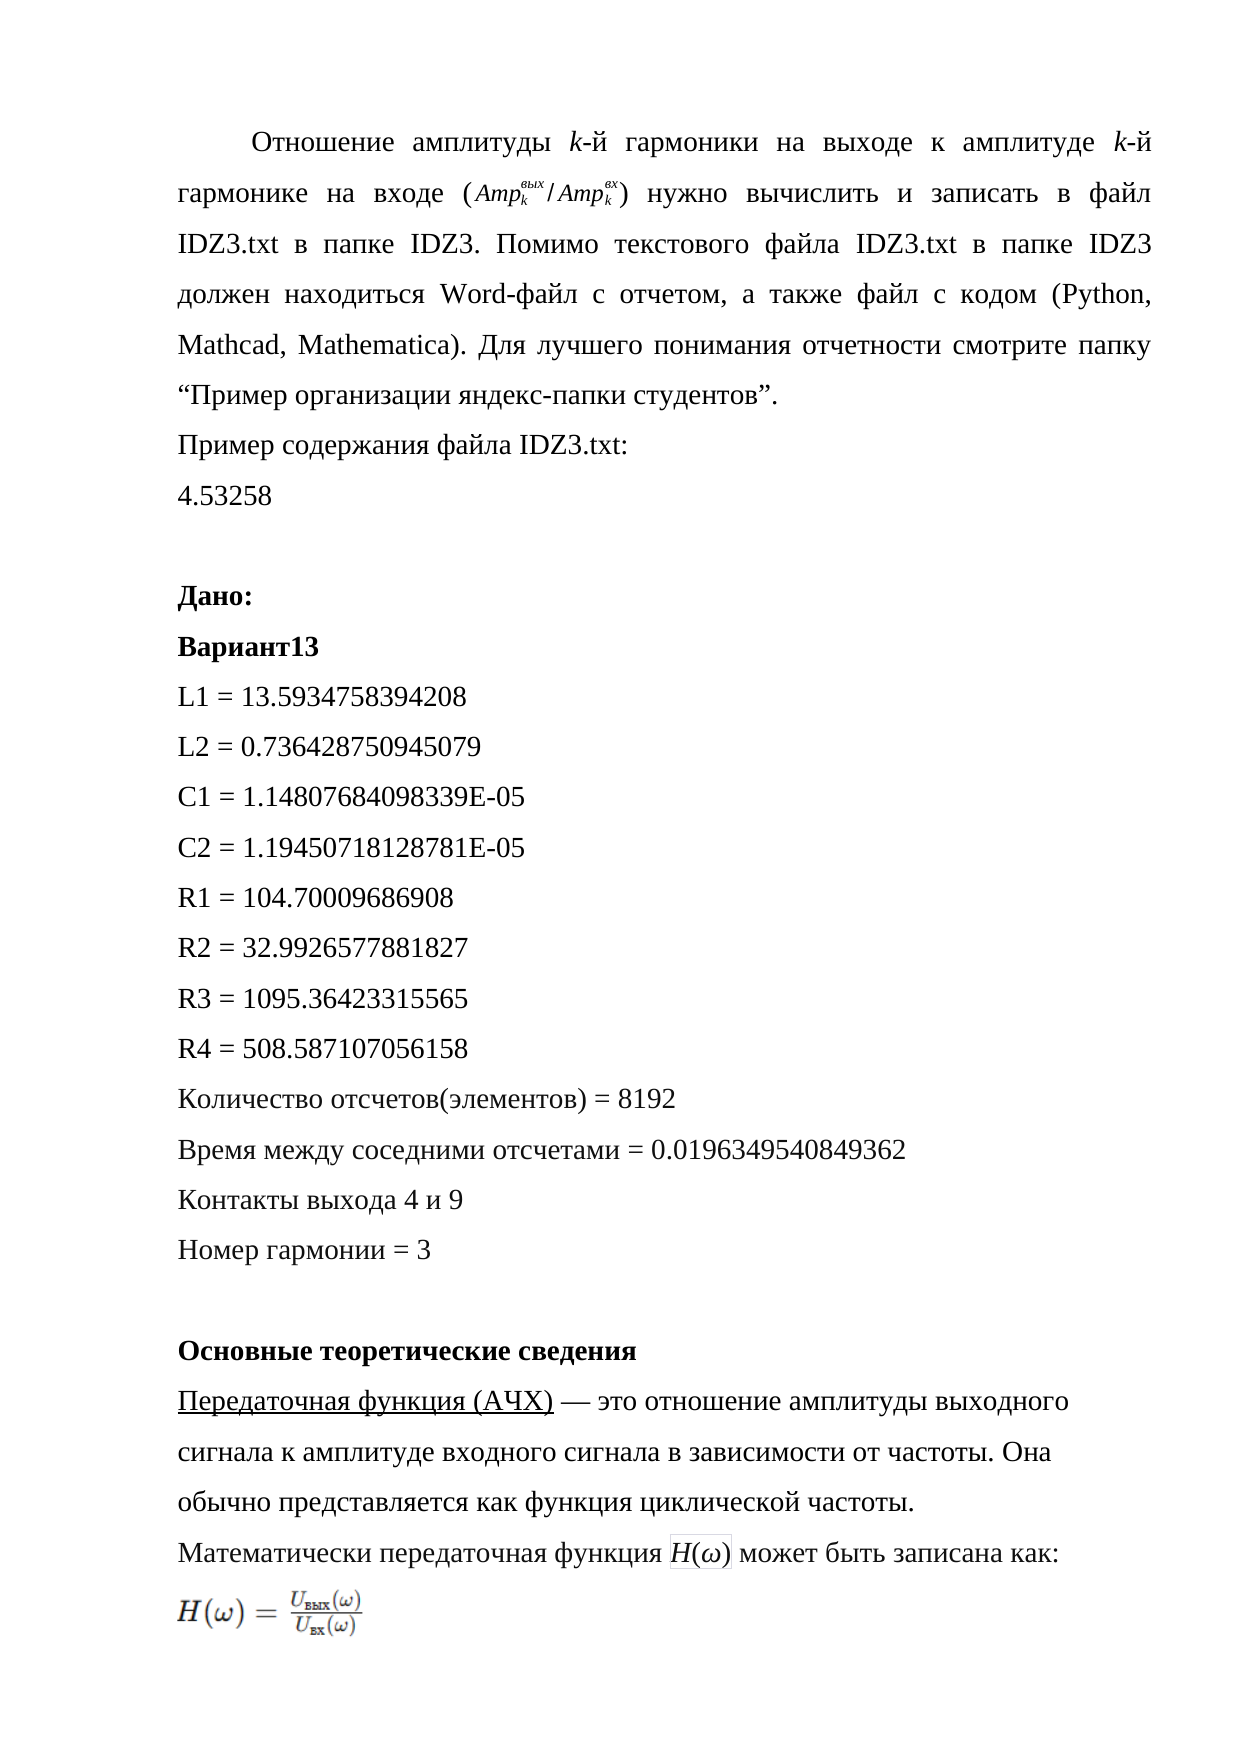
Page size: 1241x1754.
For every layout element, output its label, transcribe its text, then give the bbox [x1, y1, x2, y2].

text Время между соседними отсчетами = 0.0196349540849362 [177, 1132, 1152, 1165]
text Отношение амплитуды k-й гармоники на выходе к амплитуде k-й гармонике на входе () нужно вычислить и записать в файл IDZ3.txt в папке IDZ3. Помимо текстового файла IDZ3.txt в папке IDZ3 должен находиться Word-файл с отчетом, а также файл с кодом (Python, Mathcad, Mathematica). Для лучшего понимания отчетности смотрите папку “Пример организации яндекс-папки студентов”. [177, 124, 1152, 411]
text L2 = 0.736428750945079 [177, 729, 1152, 763]
text C2 = 1.19450718128781E-05 [177, 830, 1152, 863]
text L1 = 13.5934758394208 [177, 679, 1152, 712]
text Математически передаточная функция H(ω) может быть записана как: [732, 1534, 1152, 1569]
text Номер гармонии = 3 [177, 1232, 1152, 1266]
text Вариант13 [177, 629, 1152, 662]
text Контакты выхода 4 и 9 [177, 1182, 1152, 1216]
text Количество отсчетов(элементов) = 8192 [177, 1081, 1152, 1115]
text 4.53258 [177, 478, 1152, 511]
picture [177, 1586, 370, 1640]
text Математически передаточная функция H(ω) может быть записана как: [177, 1534, 670, 1569]
text Пример содержания файла IDZ3.txt: [177, 427, 1152, 461]
text Основные теоретические сведения Передаточная функция (АЧХ) — это отношение амплитуды выходного сигнала к амплитуде входного сигнала в зависимости от частоты. Она обычно представляется как функция циклической частоты. [177, 1333, 1152, 1517]
text C1 = 1.14807684098339E-05 [177, 779, 1152, 813]
text R2 = 32.9926577881827 [177, 931, 1152, 964]
text R4 = 508.587107056158 [177, 1031, 1152, 1065]
text R1 = 104.70009686908 [177, 880, 1152, 914]
text R3 = 1095.36423315565 [177, 981, 1152, 1014]
text Дано: [177, 578, 1152, 612]
